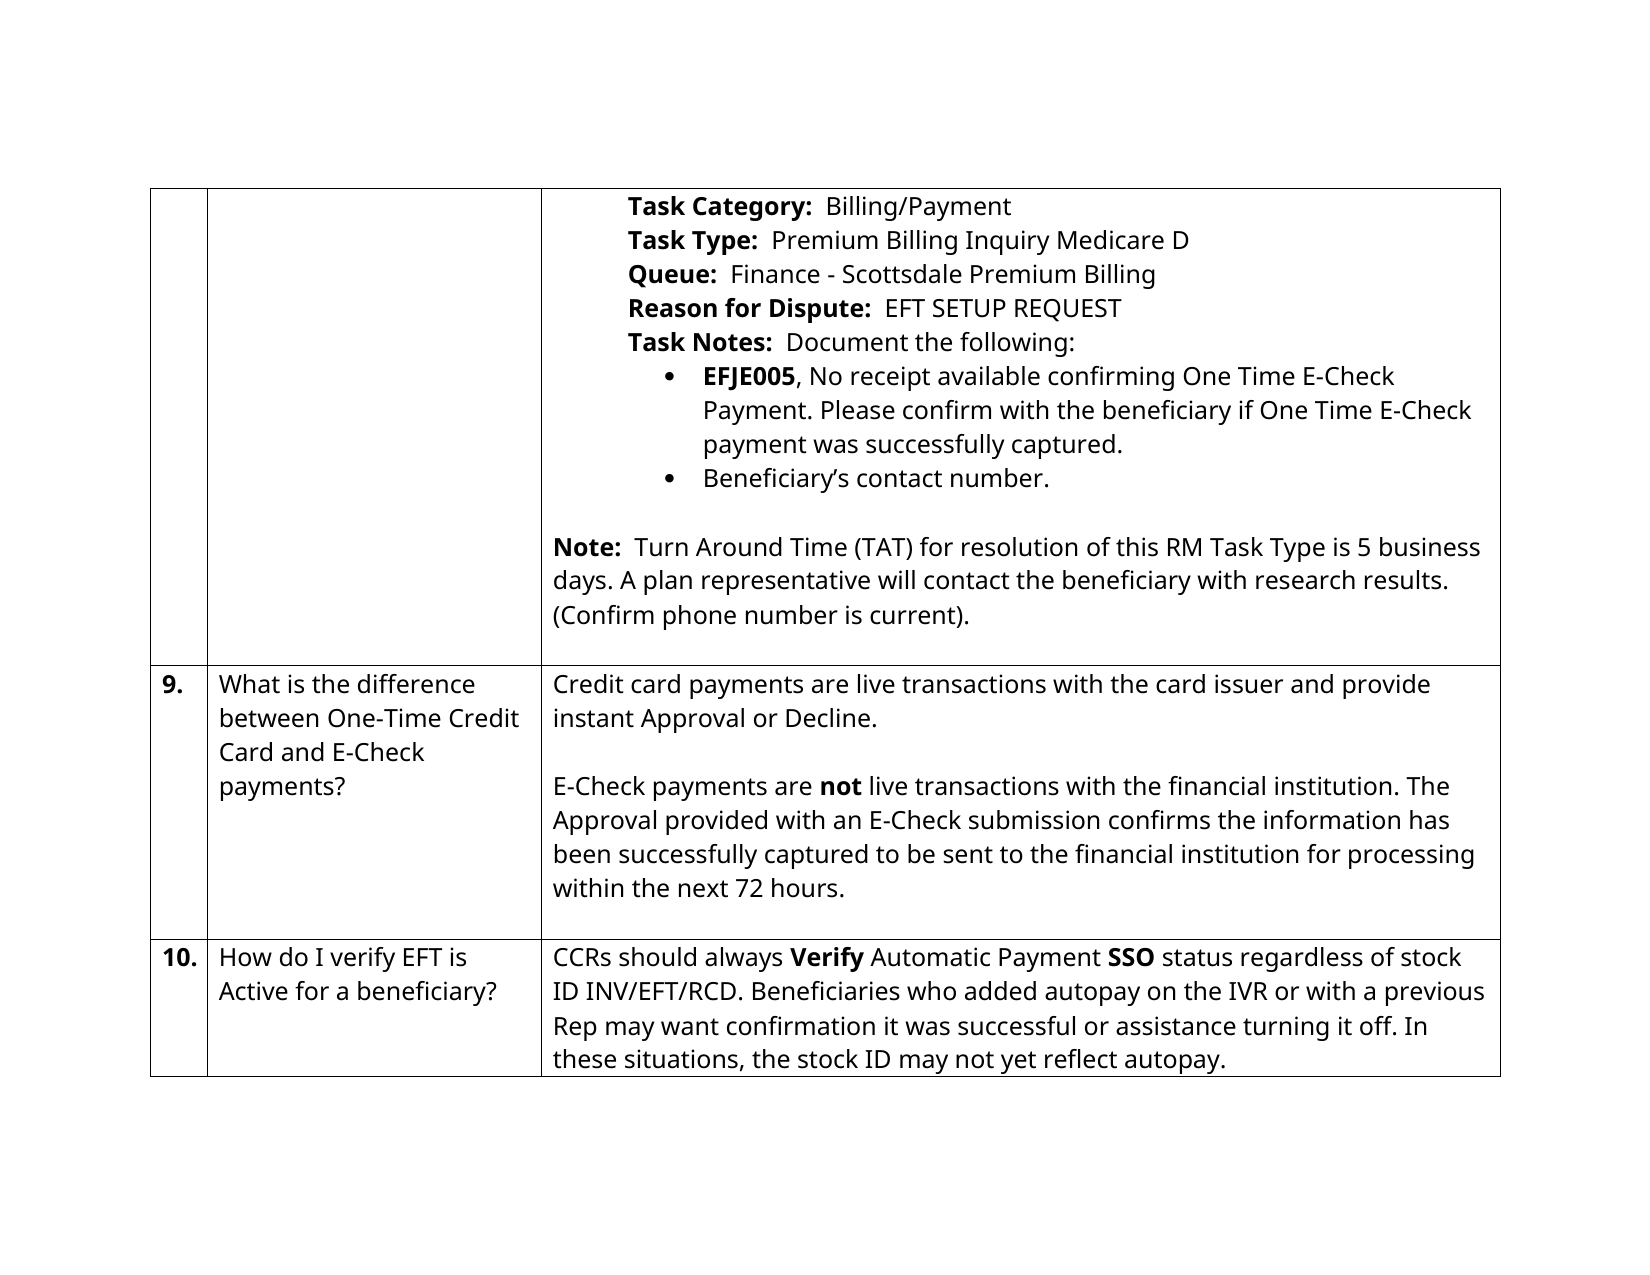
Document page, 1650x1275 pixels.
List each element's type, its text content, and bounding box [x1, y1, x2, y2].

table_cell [208, 189, 541, 665]
table_cell [151, 940, 207, 1076]
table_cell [208, 940, 541, 1076]
table_cell [151, 666, 207, 939]
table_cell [542, 940, 1500, 1076]
table_cell [151, 189, 207, 665]
table_cell What is the difference between One-Time Credit Card and E-Check payments? [208, 666, 541, 939]
table_cell Credit card payments are live transactions with the card issuer and provide instant Approval or Decline. E-Check payments are not live transactions with the financial institution. The Approval provided with an E-Check submission confirms the information has been successfully captured to be sent to the financial institution for processing within the next 72 hours. [542, 666, 1500, 939]
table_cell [542, 189, 1500, 665]
